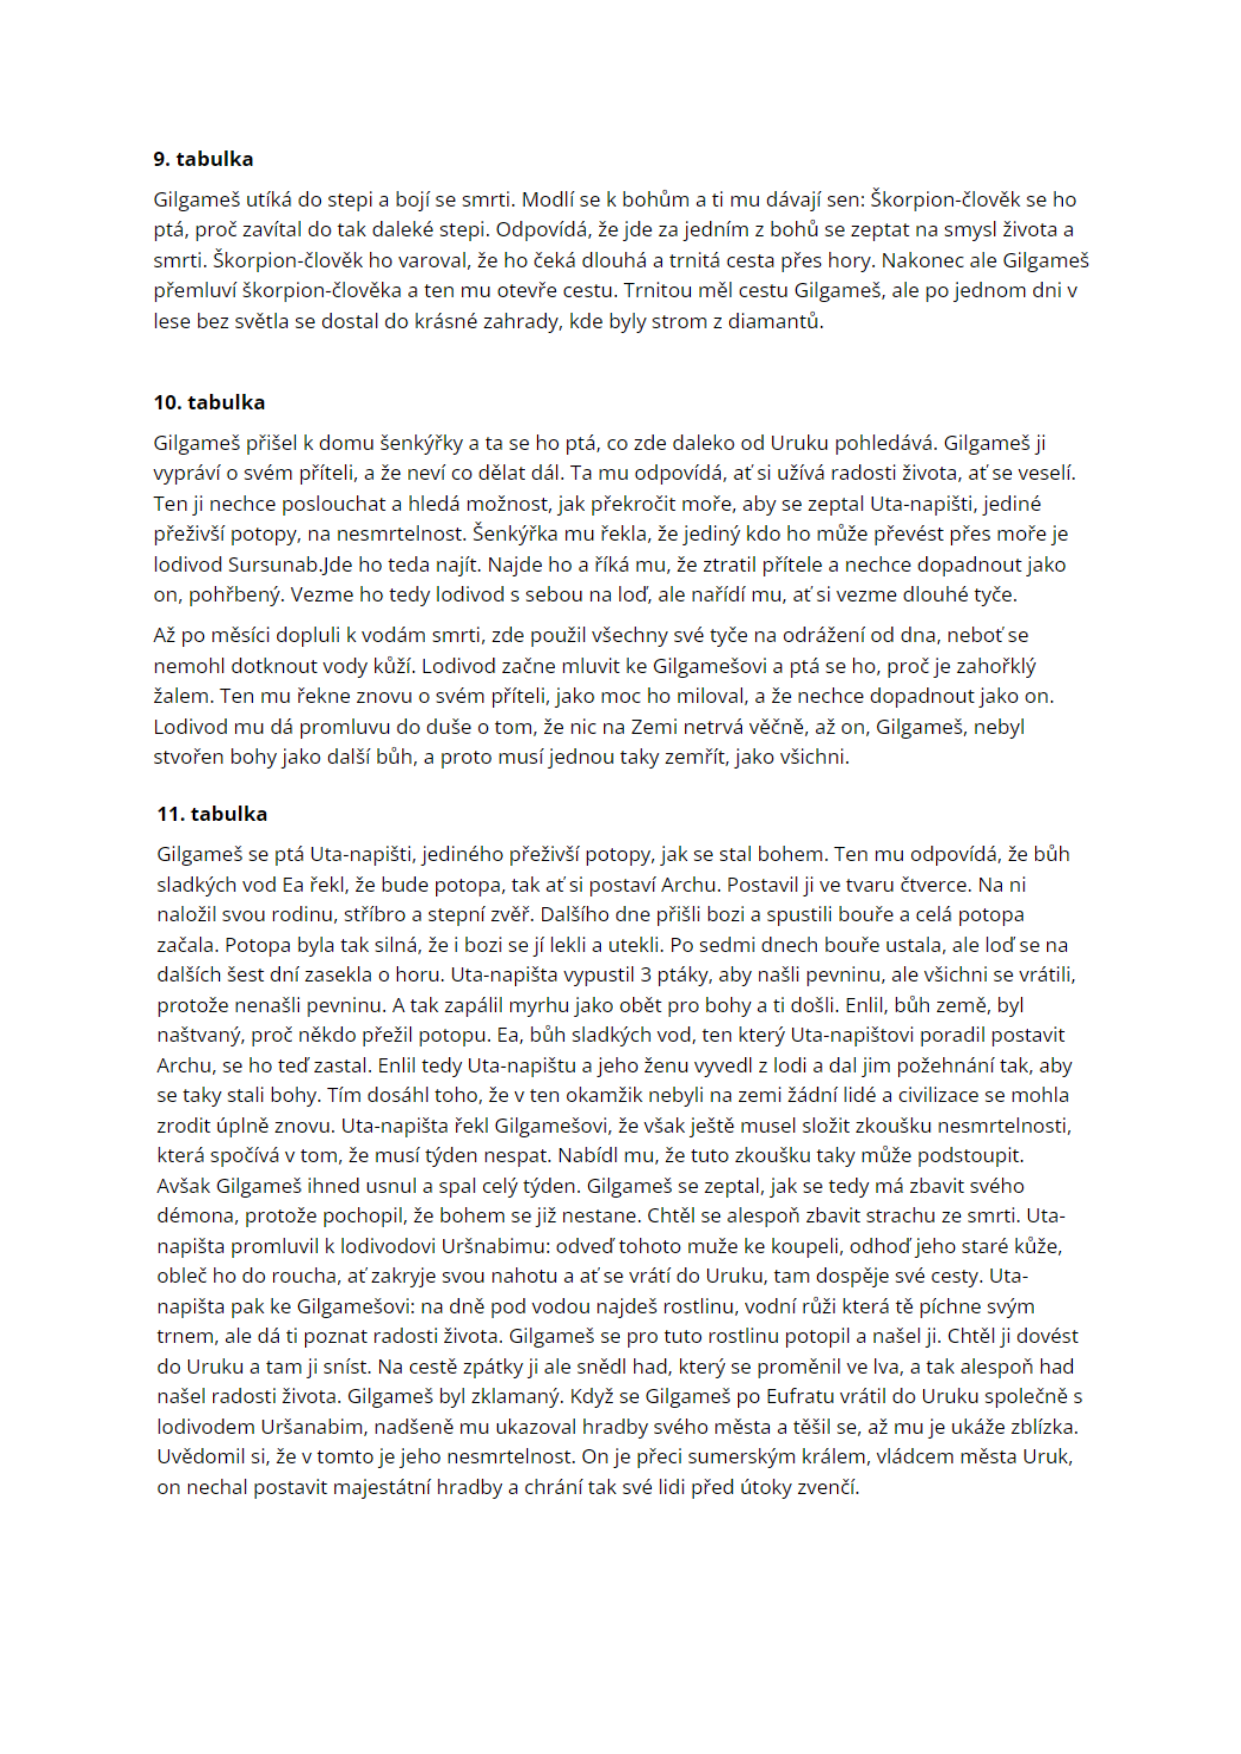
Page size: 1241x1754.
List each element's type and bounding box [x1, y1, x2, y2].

picture [147, 795, 1093, 1506]
picture [147, 147, 1093, 777]
